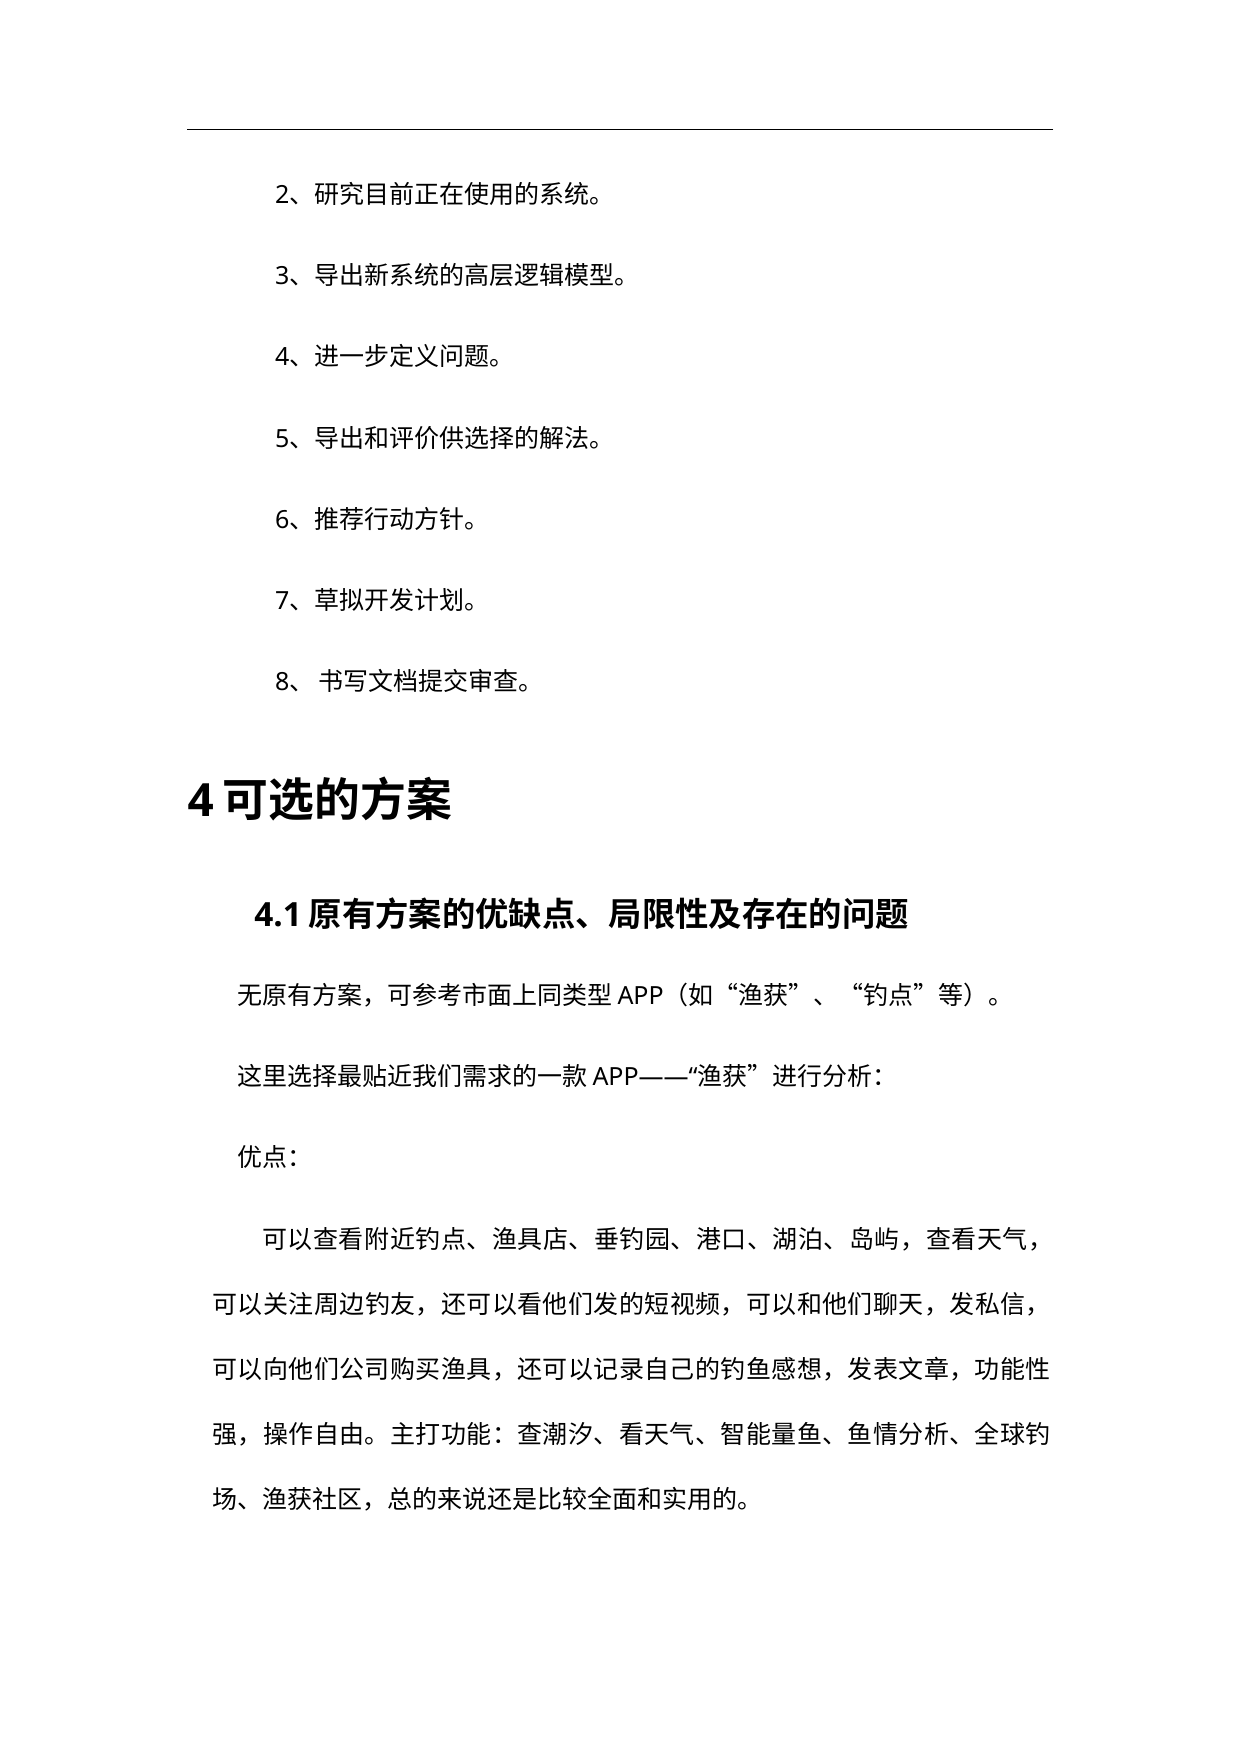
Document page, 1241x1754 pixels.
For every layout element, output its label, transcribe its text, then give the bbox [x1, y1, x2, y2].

subtitle 4.1原有方案的优缺点、局限性及存在的问题 [187, 880, 1053, 945]
text 7、草拟开发计划。 [187, 566, 1053, 631]
subtitle 4可选的方案 [187, 748, 1053, 845]
text 8、 书写文档提交审查。 [187, 647, 1053, 712]
text 6、推荐行动方针。 [187, 485, 1053, 550]
text 4、进一步定义问题。 [187, 322, 1053, 387]
text 3、导出新系统的高层逻辑模型。 [187, 241, 1053, 306]
text 5、导出和评价供选择的解法。 [187, 404, 1053, 469]
text 这里选择最贴近我们需求的一款APP——“渔获”进行分析： [187, 1042, 1053, 1107]
text 可以查看附近钓点、渔具店、垂钓园、港口、湖泊、岛屿，查看天气，可以关注周边钓友，还可以看他们发的短视频，可以和他们聊天，发私信，可以向他们公司购买渔具，还可以记录自己的钓鱼感想，发表文章，功能性强，操作自由。主打功能：查潮汐、看天气、智能量鱼、鱼情分析、全球钓场、渔获社区，总的来说还是比较全面和实用的。 [212, 1205, 1053, 1530]
text 2、研究目前正在使用的系统。 [187, 160, 1053, 225]
text 无原有方案，可参考市面上同类型APP（如“渔获”、“钓点”等）。 [187, 961, 1053, 1026]
text 优点： [187, 1123, 1053, 1188]
